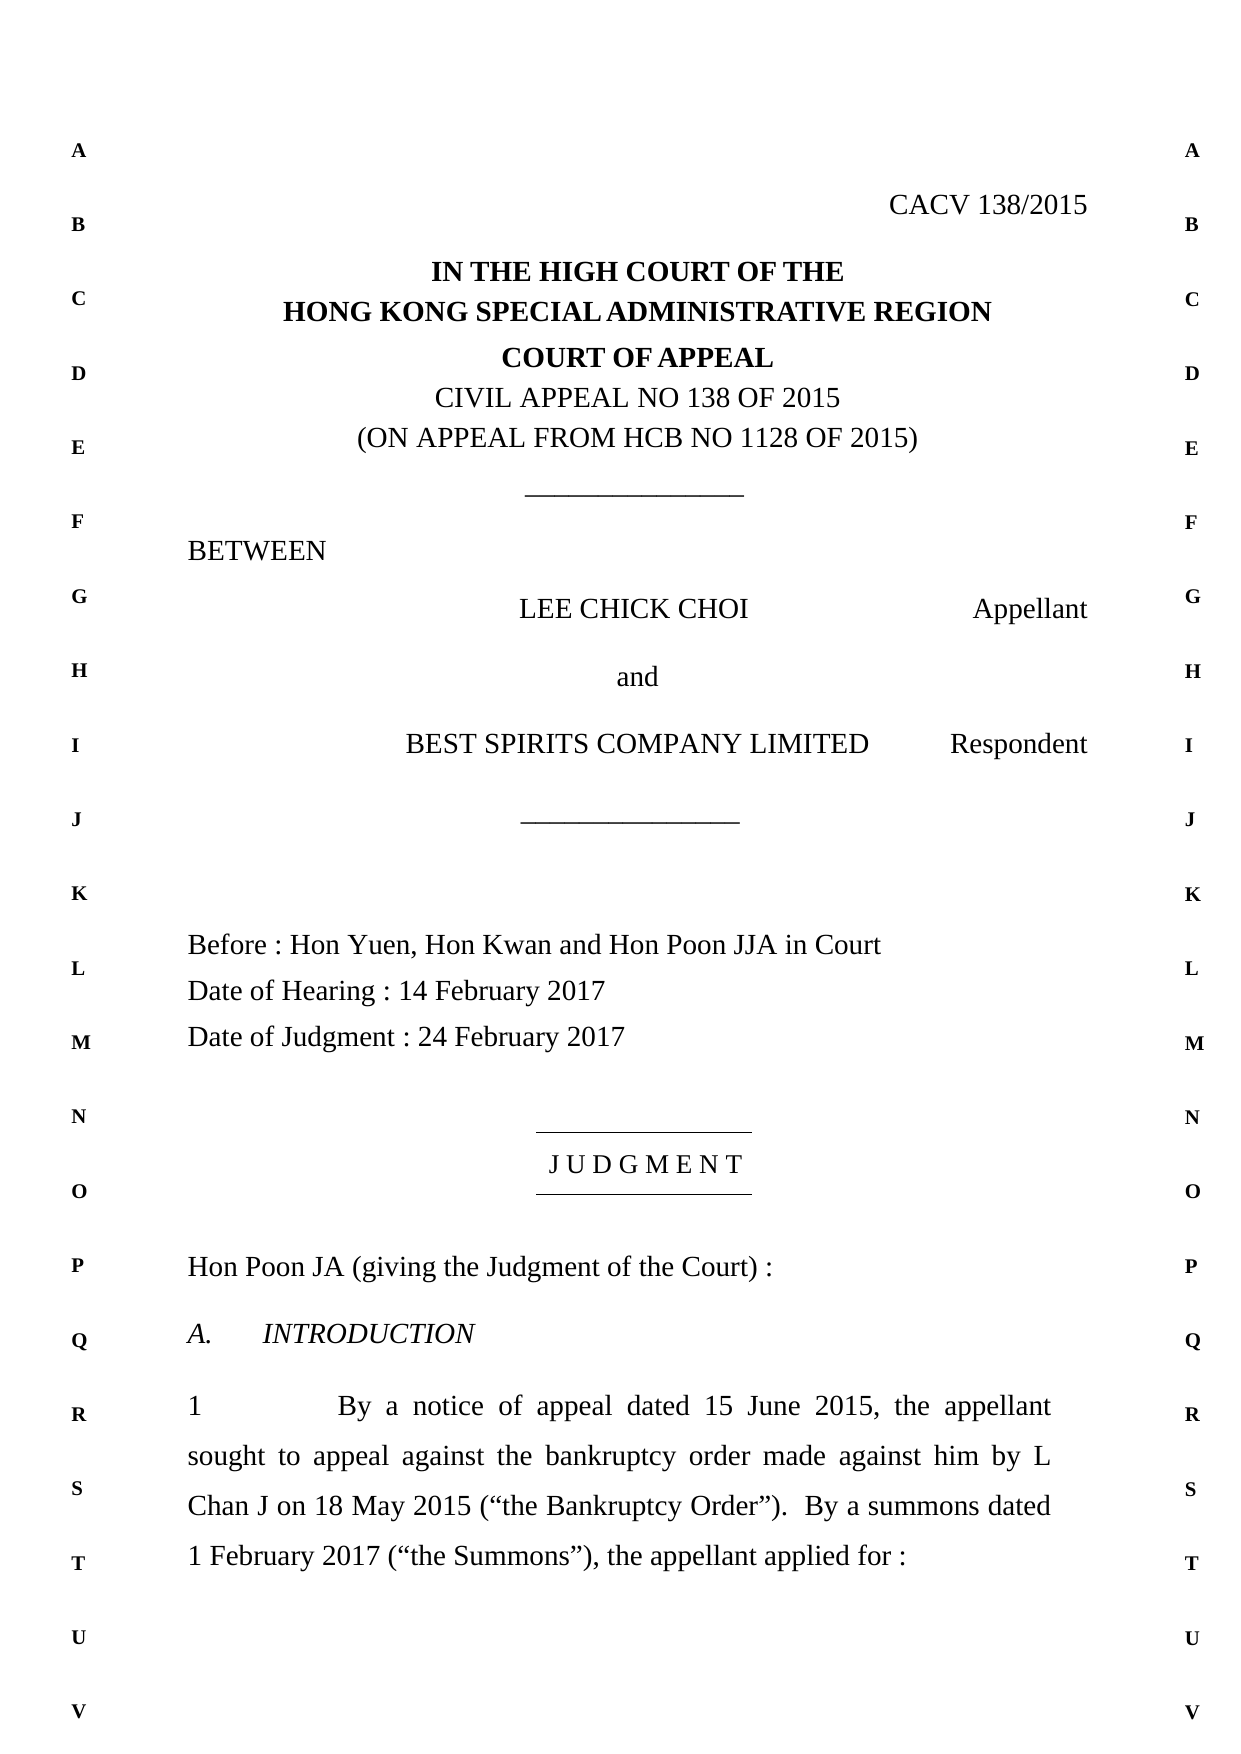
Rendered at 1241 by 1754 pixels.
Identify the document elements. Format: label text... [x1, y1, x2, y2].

text BEST SPIRITS COMPANY LIMITED Respondent [187, 726, 1072, 759]
text Date of Hearing : 14 February 2017 [187, 973, 1072, 1007]
text and [187, 659, 1072, 692]
text _______________ [187, 466, 1072, 499]
text By a notice of appeal dated 15 June 2015, the appellant sought to appeal against the bankruptcy order made against him by L Chan J on 18 May 2015 (“the Bankruptcy Order”). By a summons dated 1 February 2017 (“the Summons”), the appellant applied for : [187, 1388, 1053, 1572]
text A. Introduction [187, 1317, 1053, 1350]
text (ON APPEAL FROM HCB NO 1128 OF 2015) [187, 420, 1072, 453]
text CACV 138/2015 [187, 187, 1072, 221]
text BETWEEN [187, 533, 1072, 567]
text Date of Judgment : 24 February 2017 [187, 1019, 1072, 1053]
table_header J U D G M E N T [536, 1133, 752, 1194]
subtitle COURT OF APPEAL [187, 340, 1072, 374]
subtitle HONG KONG SPECIAL ADMINISTRATIVE REGION [187, 294, 1072, 328]
title IN THE HIGH COURT OF THE [187, 254, 1072, 288]
text Hon Poon JA (giving the Judgment of the Court) : [187, 1249, 1053, 1283]
text LEE CHICK CHOI Appellant [187, 592, 1072, 659]
text CIVIL APPEAL NO 138 OF 2015 [187, 380, 1072, 414]
text _______________ [187, 793, 1072, 826]
text Before : Hon Yuen, Hon Kwan and Hon Poon JJA in Court [187, 927, 1072, 961]
